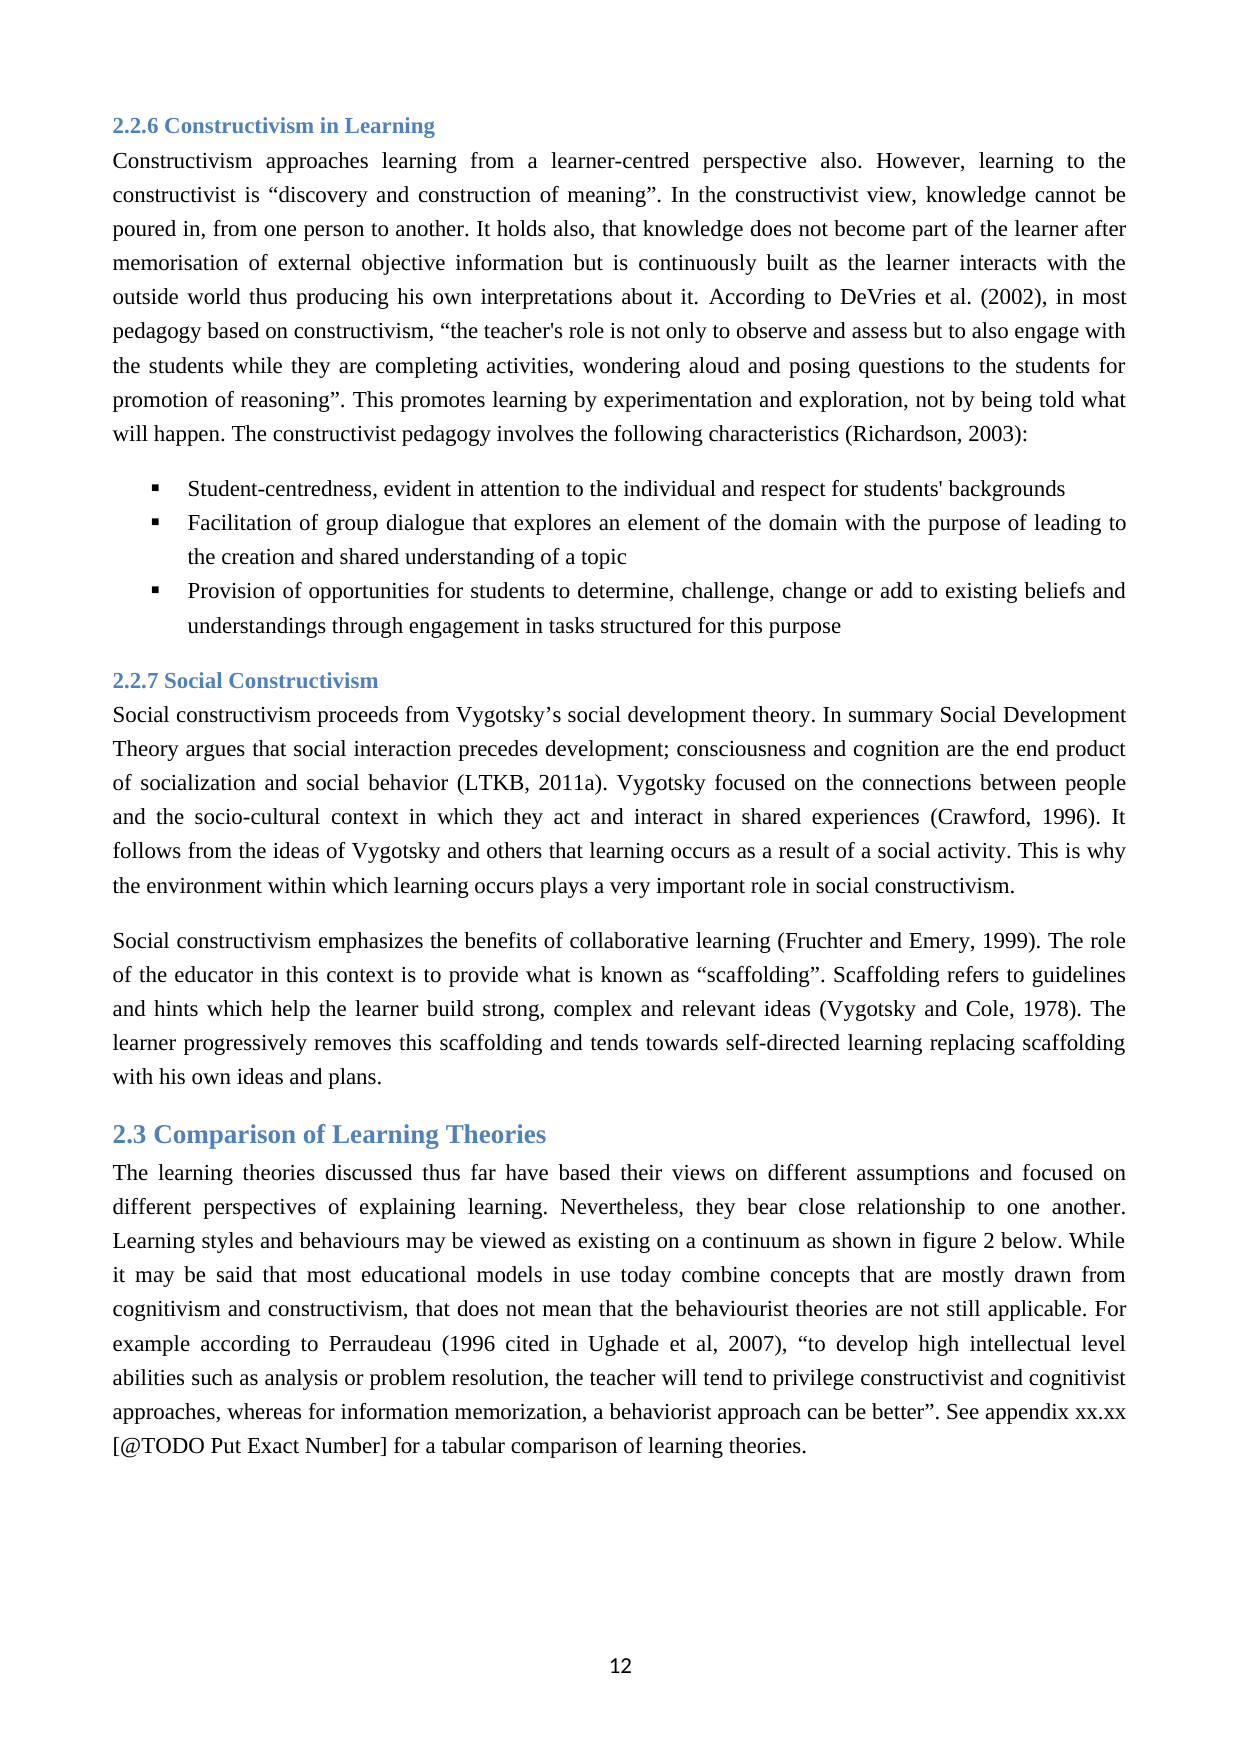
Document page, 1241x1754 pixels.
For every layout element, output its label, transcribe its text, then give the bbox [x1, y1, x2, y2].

text The learning theories discussed thus far have based their views on different assumptions and focused on different perspectives of explaining learning. Nevertheless, they bear close relationship to one another. Learning styles and behaviours may be viewed as existing on a continuum as shown in figure 2 below. While it may be said that most educational models in use today combine concepts that are mostly drawn from cognitivism and constructivism, that does not mean that the behaviourist theories are not still applicable. For example according to Perraudeau (1996 cited in Ughade et al, 2007), “to develop high intellectual level abilities such as analysis or problem resolution, the teacher will tend to privilege constructivist and cognitivist approaches, whereas for information memorization, a behaviorist approach can be better”. See appendix xx.xx [@TODO Put Exact Number] for a tabular comparison of learning theories. [112, 1159, 1128, 1458]
list Provision of opportunities for students to determine, challenge, change or add to existing beliefs and understandings through engagement in tasks structured for this purpose [150, 577, 1128, 638]
text Social constructivism proceeds from Vygotsky’s social development theory. In summary Social Development Theory argues that social interaction precedes development; consciousness and cognition are the end product of socialization and social behavior (LTKB, 2011a). Vygotsky focused on the connections between people and the socio-cultural context in which they act and interact in shared experiences (Crawford, 1996). It follows from the ideas of Vygotsky and others that learning occurs as a result of a social activity. This is why the environment within which learning occurs plays a very important role in social constructivism. [112, 701, 1128, 898]
list Student-centredness, evident in attention to the individual and respect for students' backgrounds [150, 475, 1128, 501]
list Facilitation of group dialogue that explores an element of the domain with the purpose of leading to the creation and shared understanding of a topic [150, 509, 1128, 570]
text Social constructivism emphasizes the benefits of collaborative learning (Fruchter and Emery, 1999). The role of the educator in this context is to provide what is known as “scaffolding”. Scaffolding refers to guidelines and hints which help the learner build strong, complex and relevant ideas (Vygotsky and Cole, 1978). The learner progressively removes this scaffolding and tends towards self-directed learning replacing scaffolding with his own ideas and plans. [112, 927, 1128, 1090]
subtitle 2.3 Comparison of Learning Theories [112, 1118, 1128, 1149]
text Constructivism approaches learning from a learner-centred perspective also. However, learning to the constructivist is “discovery and construction of meaning”. In the constructivist view, knowledge cannot be poured in, from one person to another. It holds also, that knowledge does not become part of the learner after memorisation of external objective information but is continuously built as the learner interacts with the outside world thus producing his own interpretations about it. According to DeVries et al. (2002), in most pedagogy based on constructivism, “the teacher's role is not only to observe and assess but to also engage with the students while they are completing activities, wondering aloud and posing questions to the students for promotion of reasoning”. This promotes learning by experimentation and exploration, not by being told what will happen. The constructivist pedagogy involves the following characteristics (Richardson, 2003): [112, 147, 1128, 446]
subtitle 2.2.7 Social Constructivism [112, 667, 1128, 693]
subtitle 2.2.6 Constructivism in Learning [112, 112, 1128, 139]
